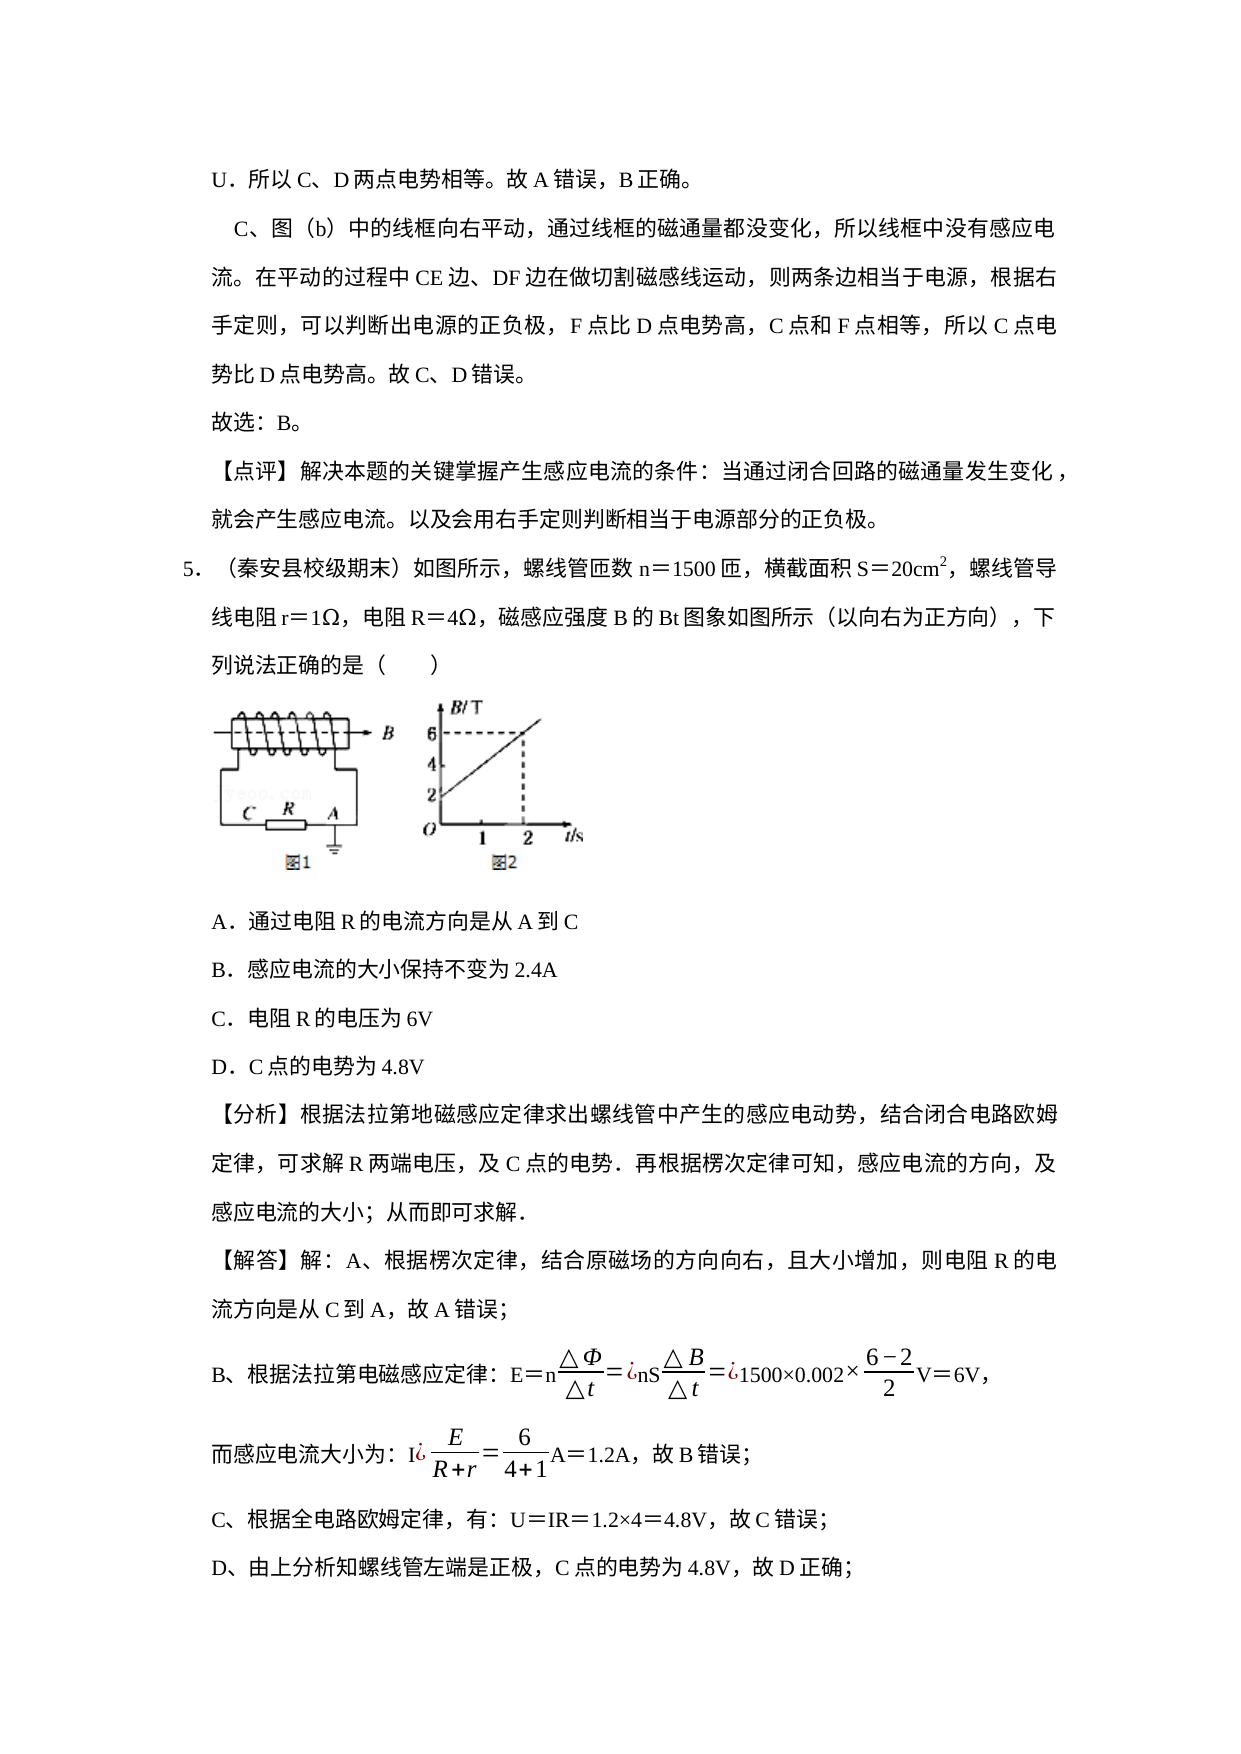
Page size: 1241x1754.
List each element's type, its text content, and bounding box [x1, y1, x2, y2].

text C、图（b）中的线框向右平动，通过线框的磁通量都没变化，所以线框中没有感应电流。在平动的过程中CE边、DF边在做切割磁感线运动，则两条边相当于电源，根据右手定则，可以判断出电源的正负极，F点比D点电势高，C点和F点相等，所以C点电势比D点电势高。故C、D错误。 [211, 210, 1058, 389]
picture [211, 696, 583, 870]
text B．感应电流的大小保持不变为2.4A [183, 952, 1058, 984]
text 故选：B。 [211, 405, 1058, 437]
text C．电阻R的电压为6V [183, 1000, 1058, 1033]
text A．通过电阻R的电流方向是从A到C [183, 904, 1058, 936]
text 而感应电流大小为：IA＝1.2A，故B错误； [211, 1421, 1058, 1486]
text 【解答】解：A、根据楞次定律，结合原磁场的方向向右，且大小增加，则电阻R的电流方向是从C到A，故A错误； [211, 1243, 1058, 1324]
text D、由上分析知螺线管左端是正极，C点的电势为4.8V，故D正确； [211, 1550, 1058, 1582]
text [211, 162, 1058, 194]
text D．C点的电势为4.8V [183, 1049, 1058, 1081]
text C、根据全电路欧姆定律，有：U＝IR＝1.2×4＝4.8V，故C错误； [211, 1502, 1058, 1534]
text 【分析】根据法拉第地磁感应定律求出螺线管中产生的感应电动势，结合闭合电路欧姆定律，可求解R两端电压，及C点的电势．再根据楞次定律可知，感应电流的方向，及感应电流的大小；从而即可求解． [211, 1097, 1058, 1227]
text B、根据法拉第电磁感应定律：E＝nnS1500×0.002V＝6V， [211, 1340, 1058, 1405]
text 【点评】解决本题的关键掌握产生感应电流的条件：当通过闭合回路的磁通量发生变化，就会产生感应电流。以及会用右手定则判断相当于电源部分的正负极。 [211, 453, 1058, 534]
text 5．（秦安县校级期末）如图所示，螺线管匝数n＝1500匝，横截面积S＝20cm2，螺线管导线电阻r＝1Ω，电阻R＝4Ω，磁感应强度B的Bt图象如图所示（以向右为正方向），下列说法正确的是（ ） [183, 550, 1058, 680]
